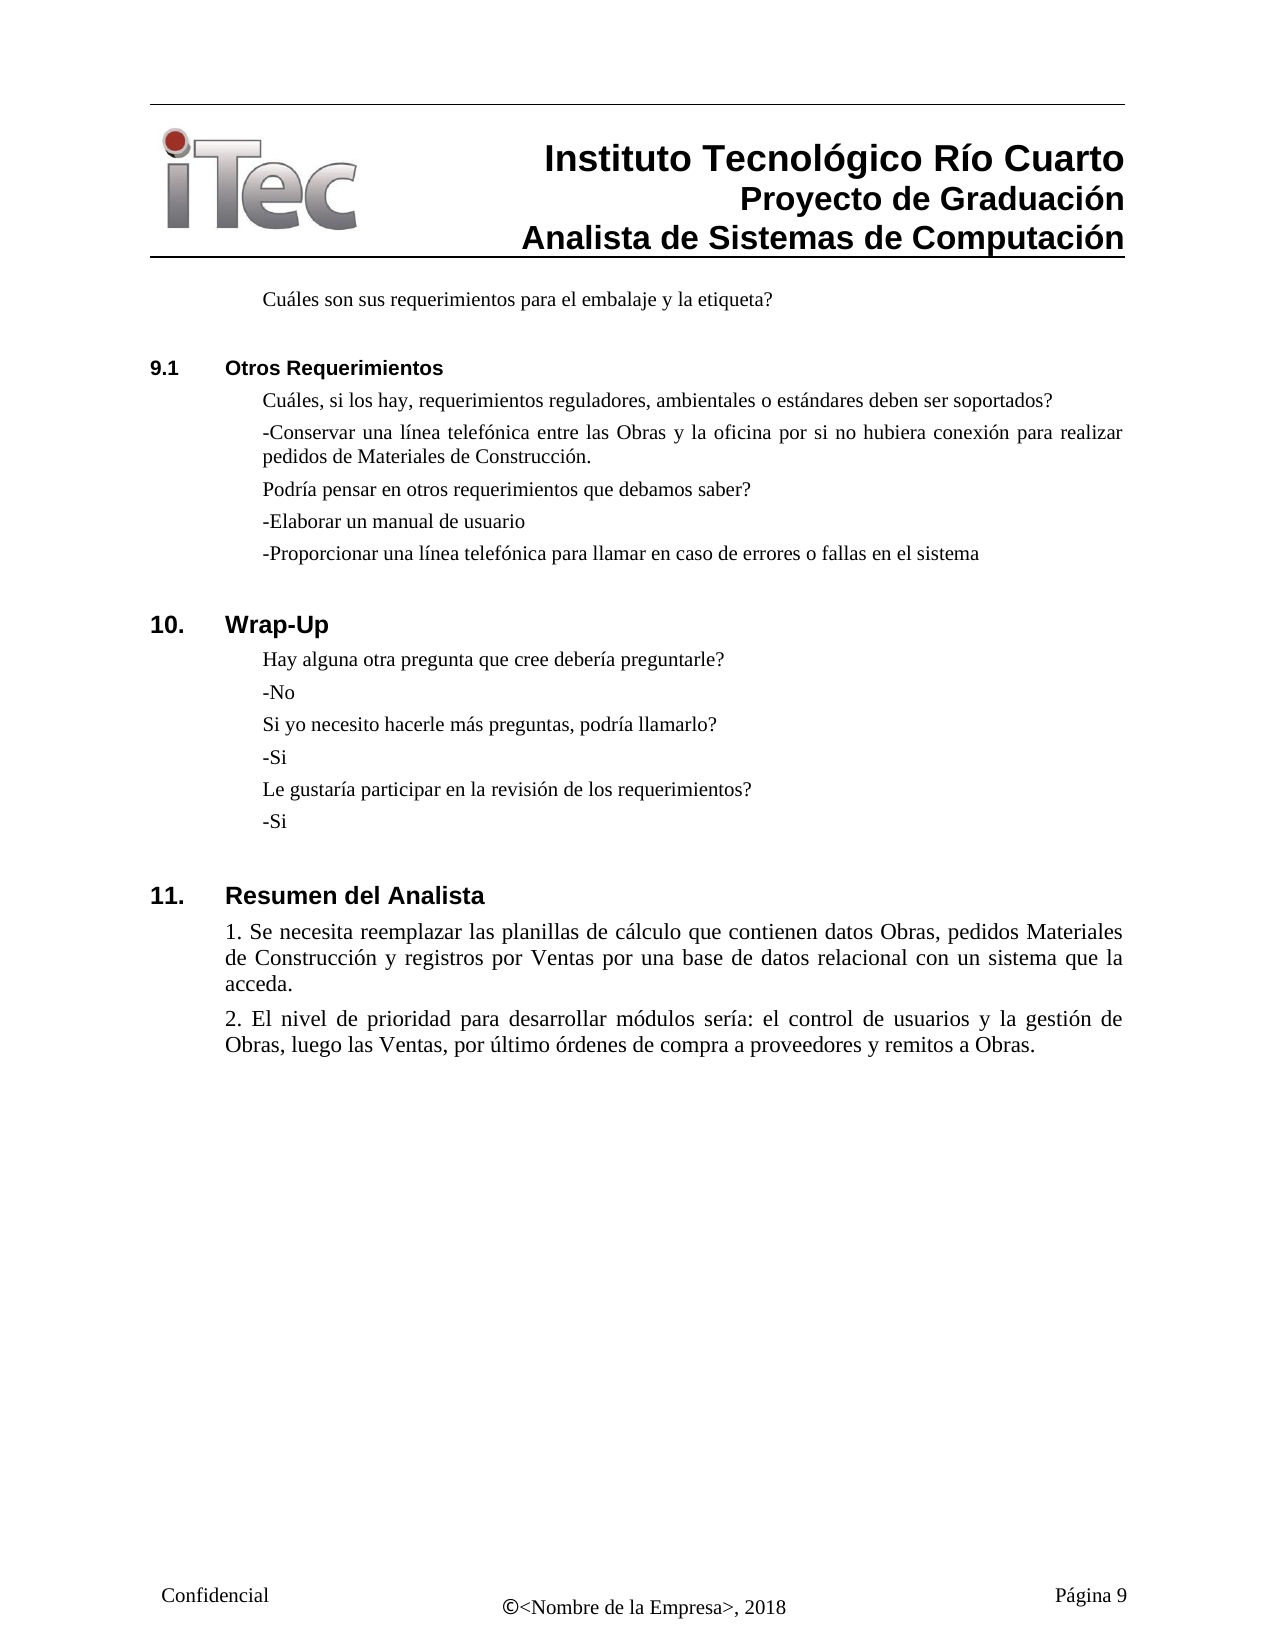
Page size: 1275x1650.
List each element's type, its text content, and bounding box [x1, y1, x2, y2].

list Cuáles, si los hay, requerimientos reguladores, ambientales o estándares deben ser soportados? [225, 388, 1125, 412]
list -Conservar una línea telefónica entre las Obras y la oficina por si no hubiera conexión para realizar pedidos de Materiales de Construcción. [225, 420, 1125, 468]
text 1. Se necesita reemplazar las planillas de cálculo que contienen datos Obras, pedidos Materiales de Construcción y registros por Ventas por una base de datos relacional con un sistema que la acceda. [225, 918, 1125, 997]
subtitle Otros Requerimientos [150, 355, 1125, 379]
list Hay alguna otra pregunta que cree debería preguntarle? [225, 647, 1125, 671]
list Si yo necesito hacerle más preguntas, podría llamarlo? [225, 712, 1125, 736]
list -Proporcionar una línea telefónica para llamar en caso de errores o fallas en el sistema [225, 541, 1125, 565]
list -Elaborar un manual de usuario [225, 509, 1125, 533]
list -Si [225, 809, 1125, 833]
list Cuáles son sus requerimientos para el embalaje y la etiqueta? [225, 286, 1125, 311]
picture [156, 119, 365, 231]
subtitle Wrap-Up [150, 610, 1125, 639]
list Le gustaría participar en la revisión de los requerimientos? [225, 777, 1125, 801]
list -Si [225, 744, 1125, 769]
list -No [225, 680, 1125, 704]
list Podría pensar en otros requerimientos que debamos saber? [225, 477, 1125, 501]
text 2. El nivel de prioridad para desarrollar módulos sería: el control de usuarios y la gestión de Obras, luego las Ventas, por último órdenes de compra a proveedores y remitos a Obras. [225, 1005, 1125, 1058]
subtitle Resumen del Analista [150, 881, 1125, 909]
